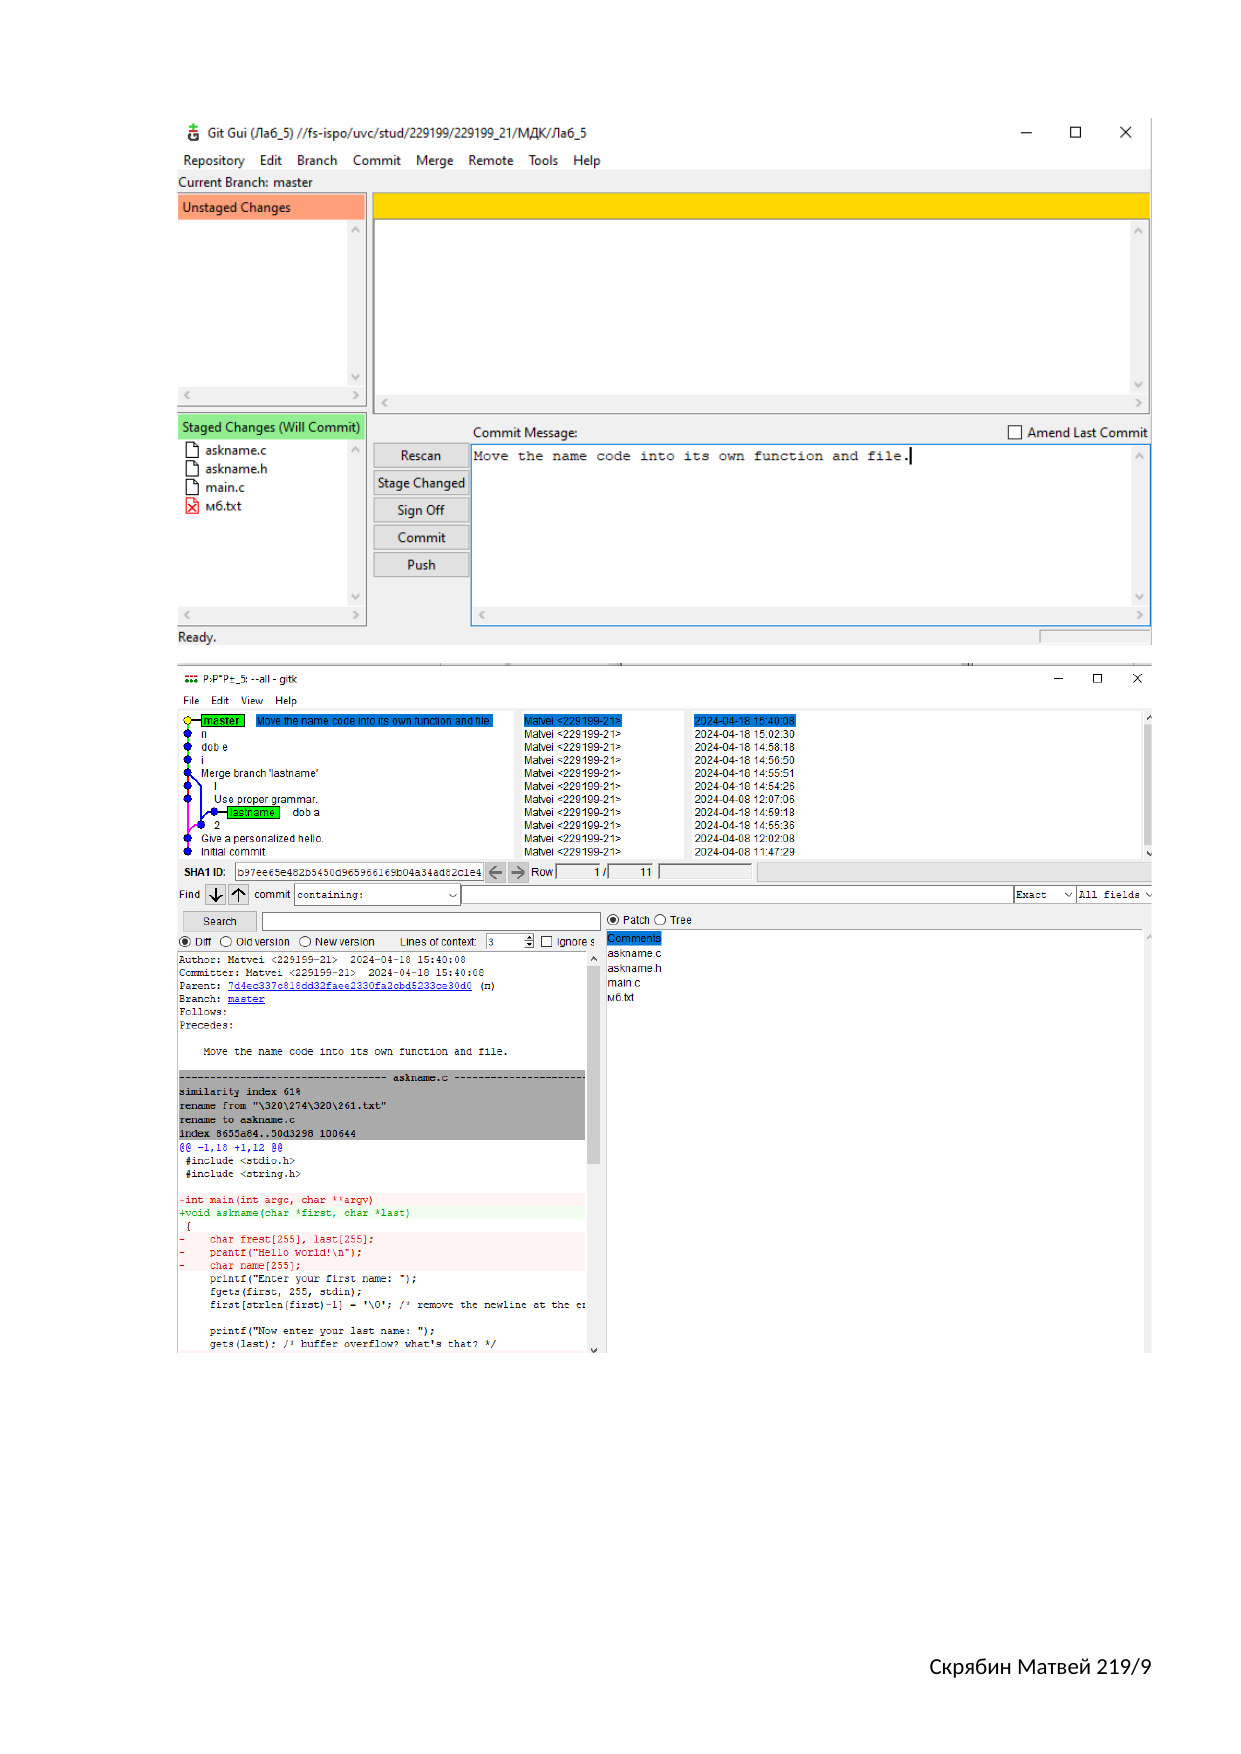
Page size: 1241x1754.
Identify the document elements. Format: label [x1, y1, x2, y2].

picture [177, 118, 1152, 645]
picture [177, 663, 1152, 1353]
